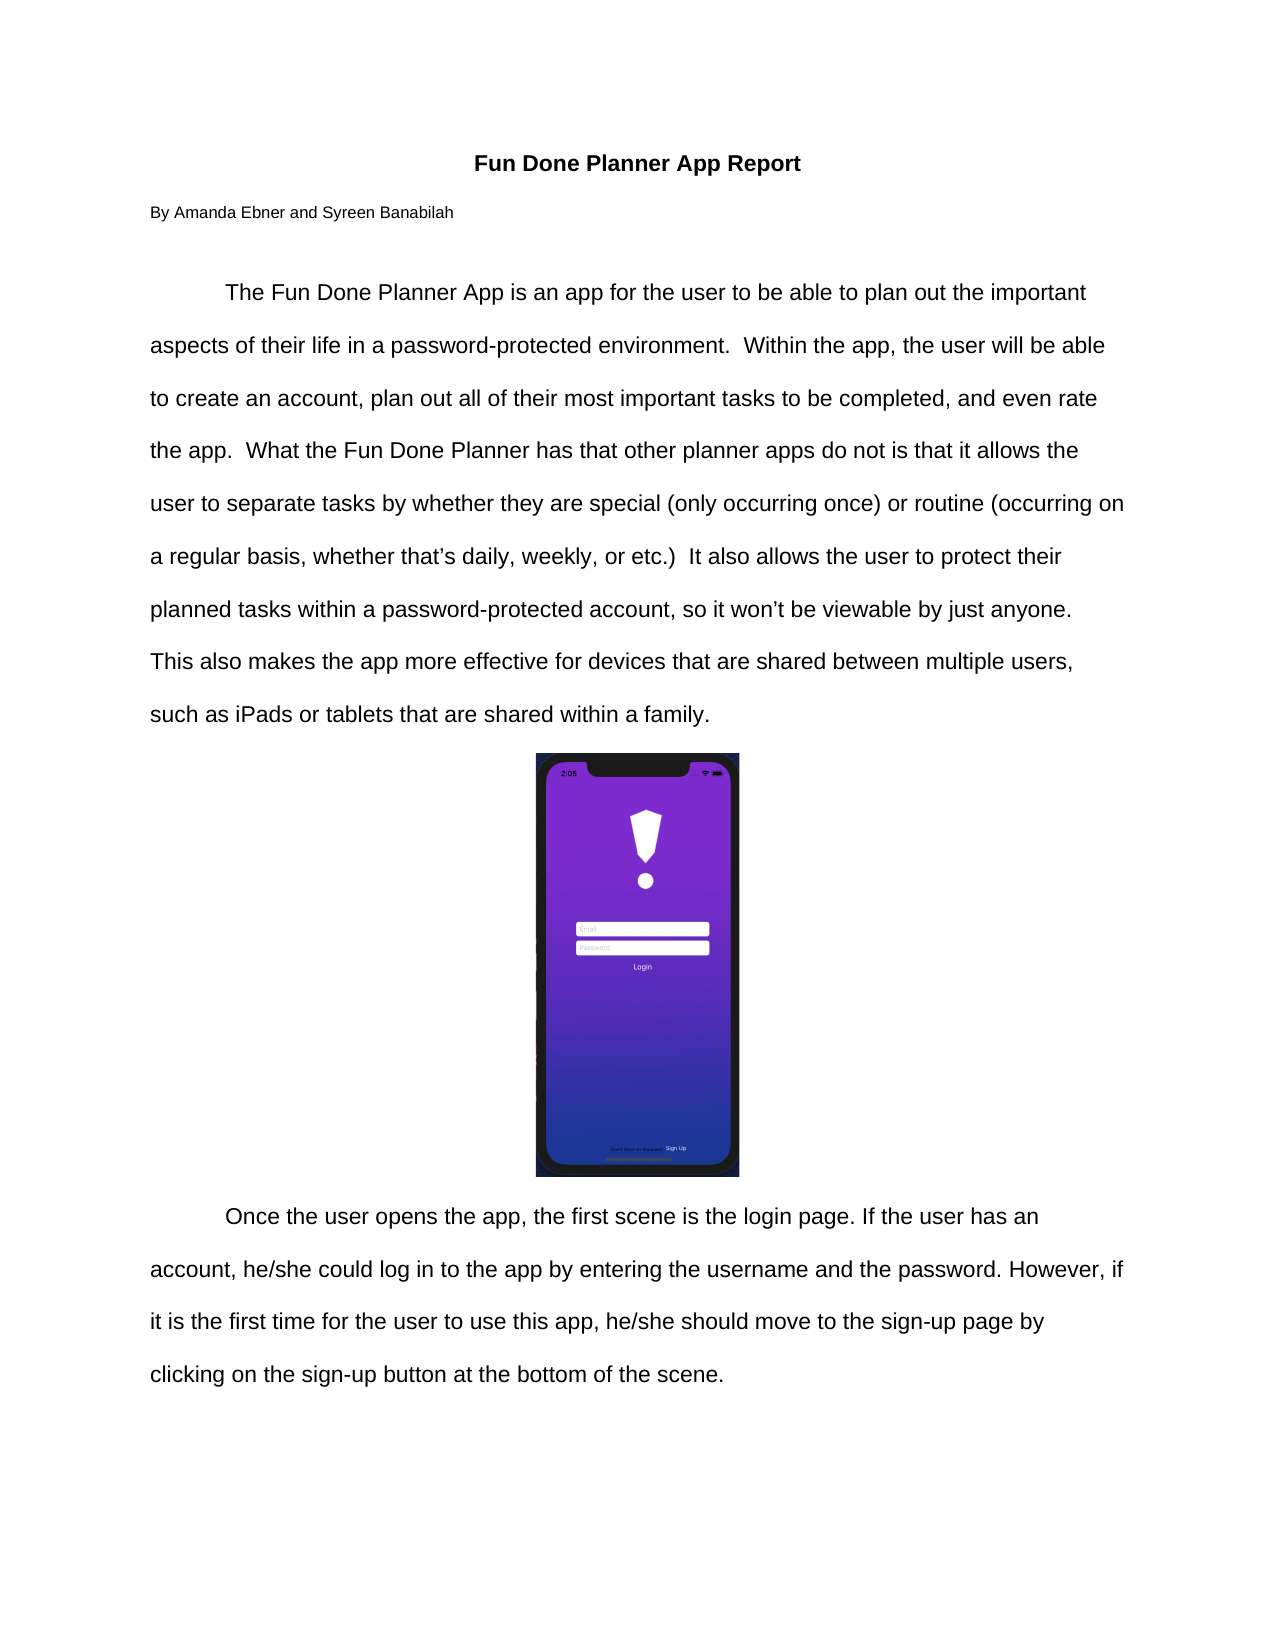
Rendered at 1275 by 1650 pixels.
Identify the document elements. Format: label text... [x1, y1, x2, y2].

text Fun Done Planner App Report [150, 150, 1125, 176]
text The Fun Done Planner App is an app for the user to be able to plan out the important aspects of their life in a password-protected environment. Within the app, the user will be able to create an account, plan out all of their most important tasks to be completed, and even rate the app. What the Fun Done Planner has that other planner apps do not is that it allows the user to separate tasks by whether they are special (only occurring once) or routine (occurring on a regular basis, whether that’s daily, weekly, or etc.) It also allows the user to protect their planned tasks within a password-protected account, so it won’t be viewable by just anyone. This also makes the app more effective for devices that are shared between multiple users, such as iPads or tablets that are shared within a family. [150, 279, 1125, 727]
text Once the user opens the app, the first scene is the login page. If the user has an account, he/she could log in to the app by entering the username and the password. However, if it is the first time for the user to use this app, he/she should move to the sign-up page by clicking on the sign-up button at the bottom of the scene. [150, 1203, 1125, 1387]
picture [535, 753, 740, 1177]
text By Amanda Ebner and Syreen Banabilah [150, 203, 1125, 222]
